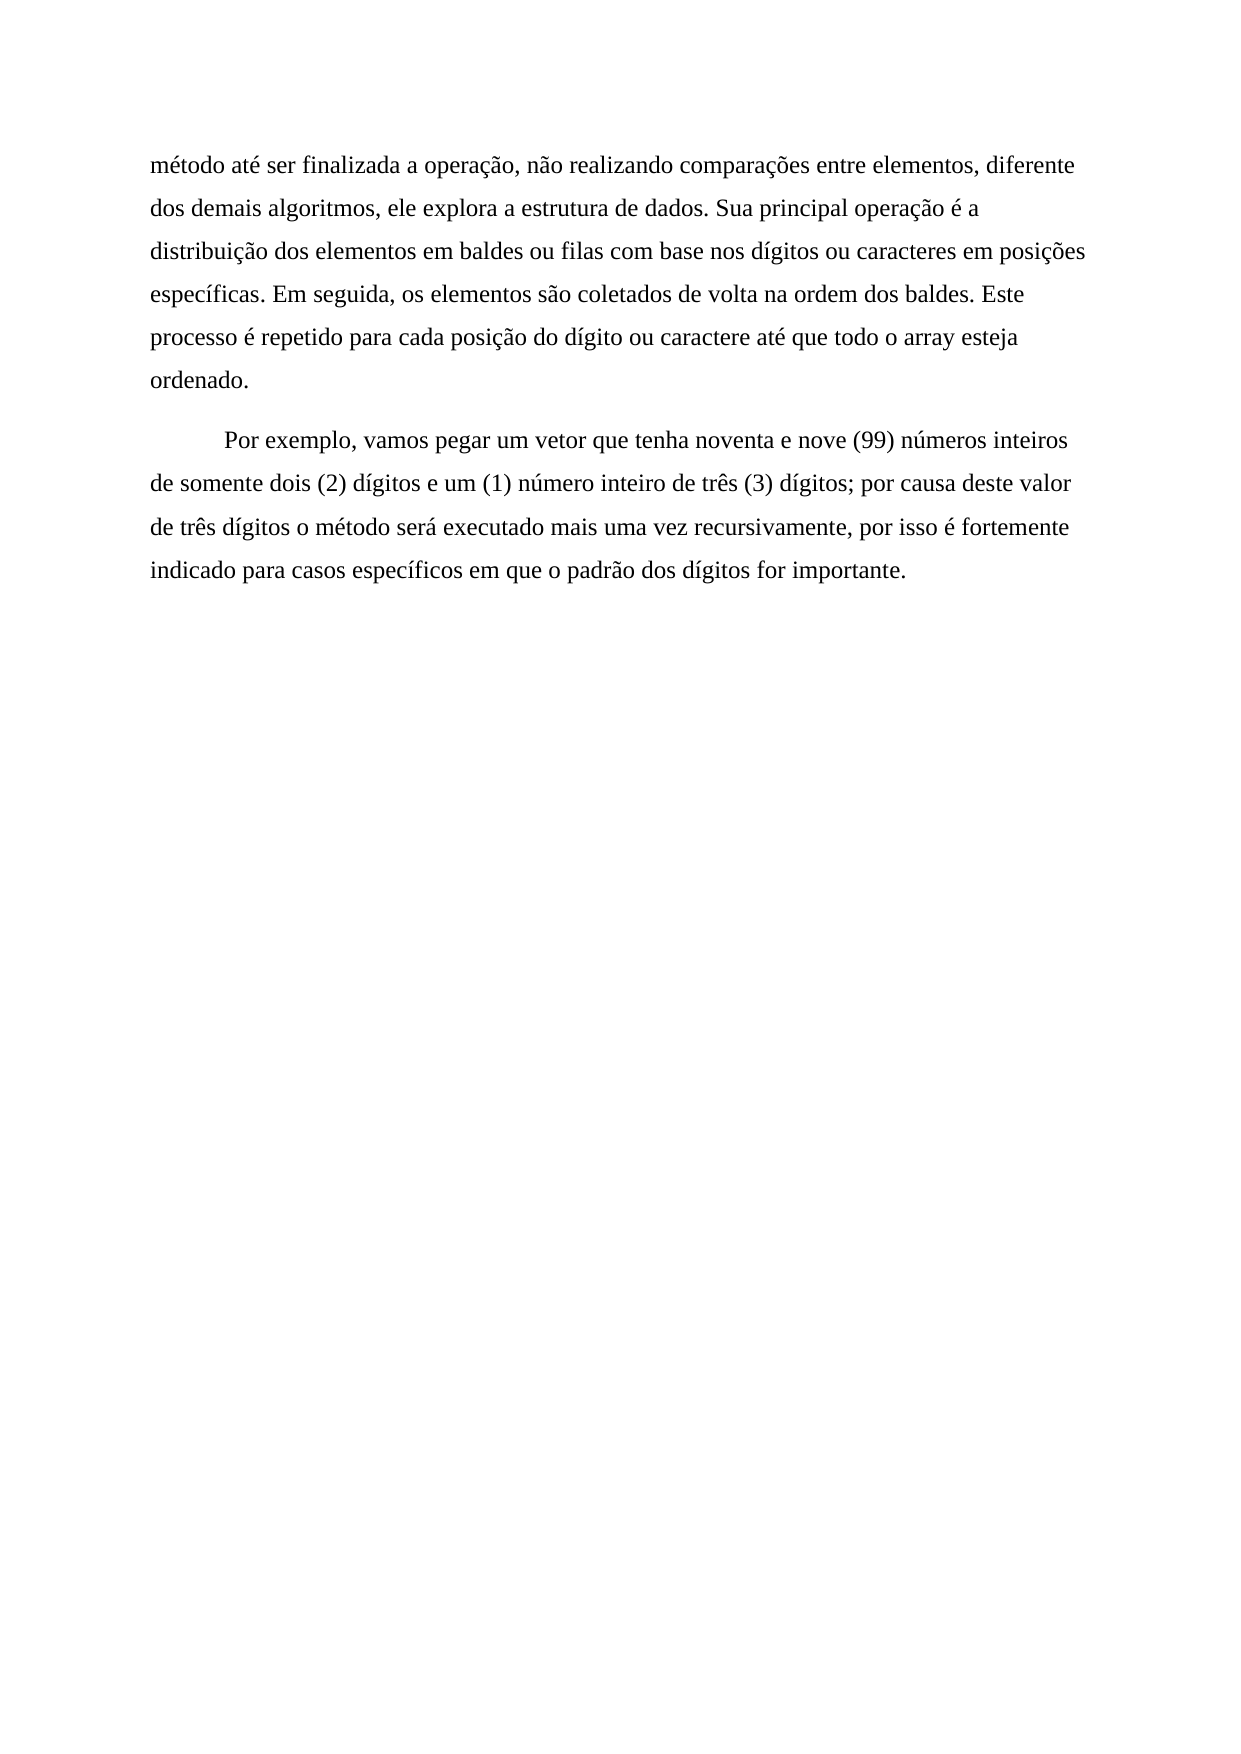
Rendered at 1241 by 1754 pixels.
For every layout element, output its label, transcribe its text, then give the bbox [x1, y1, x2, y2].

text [150, 150, 1090, 394]
text Por exemplo, vamos pegar um vetor que tenha noventa e nove (99) números inteiros de somente dois (2) dígitos e um (1) número inteiro de três (3) dígitos; por causa deste valor de três dígitos o método será executado mais uma vez recursivamente, por isso é fortemente indicado para casos específicos em que o padrão dos dígitos for importante. [150, 425, 1090, 583]
